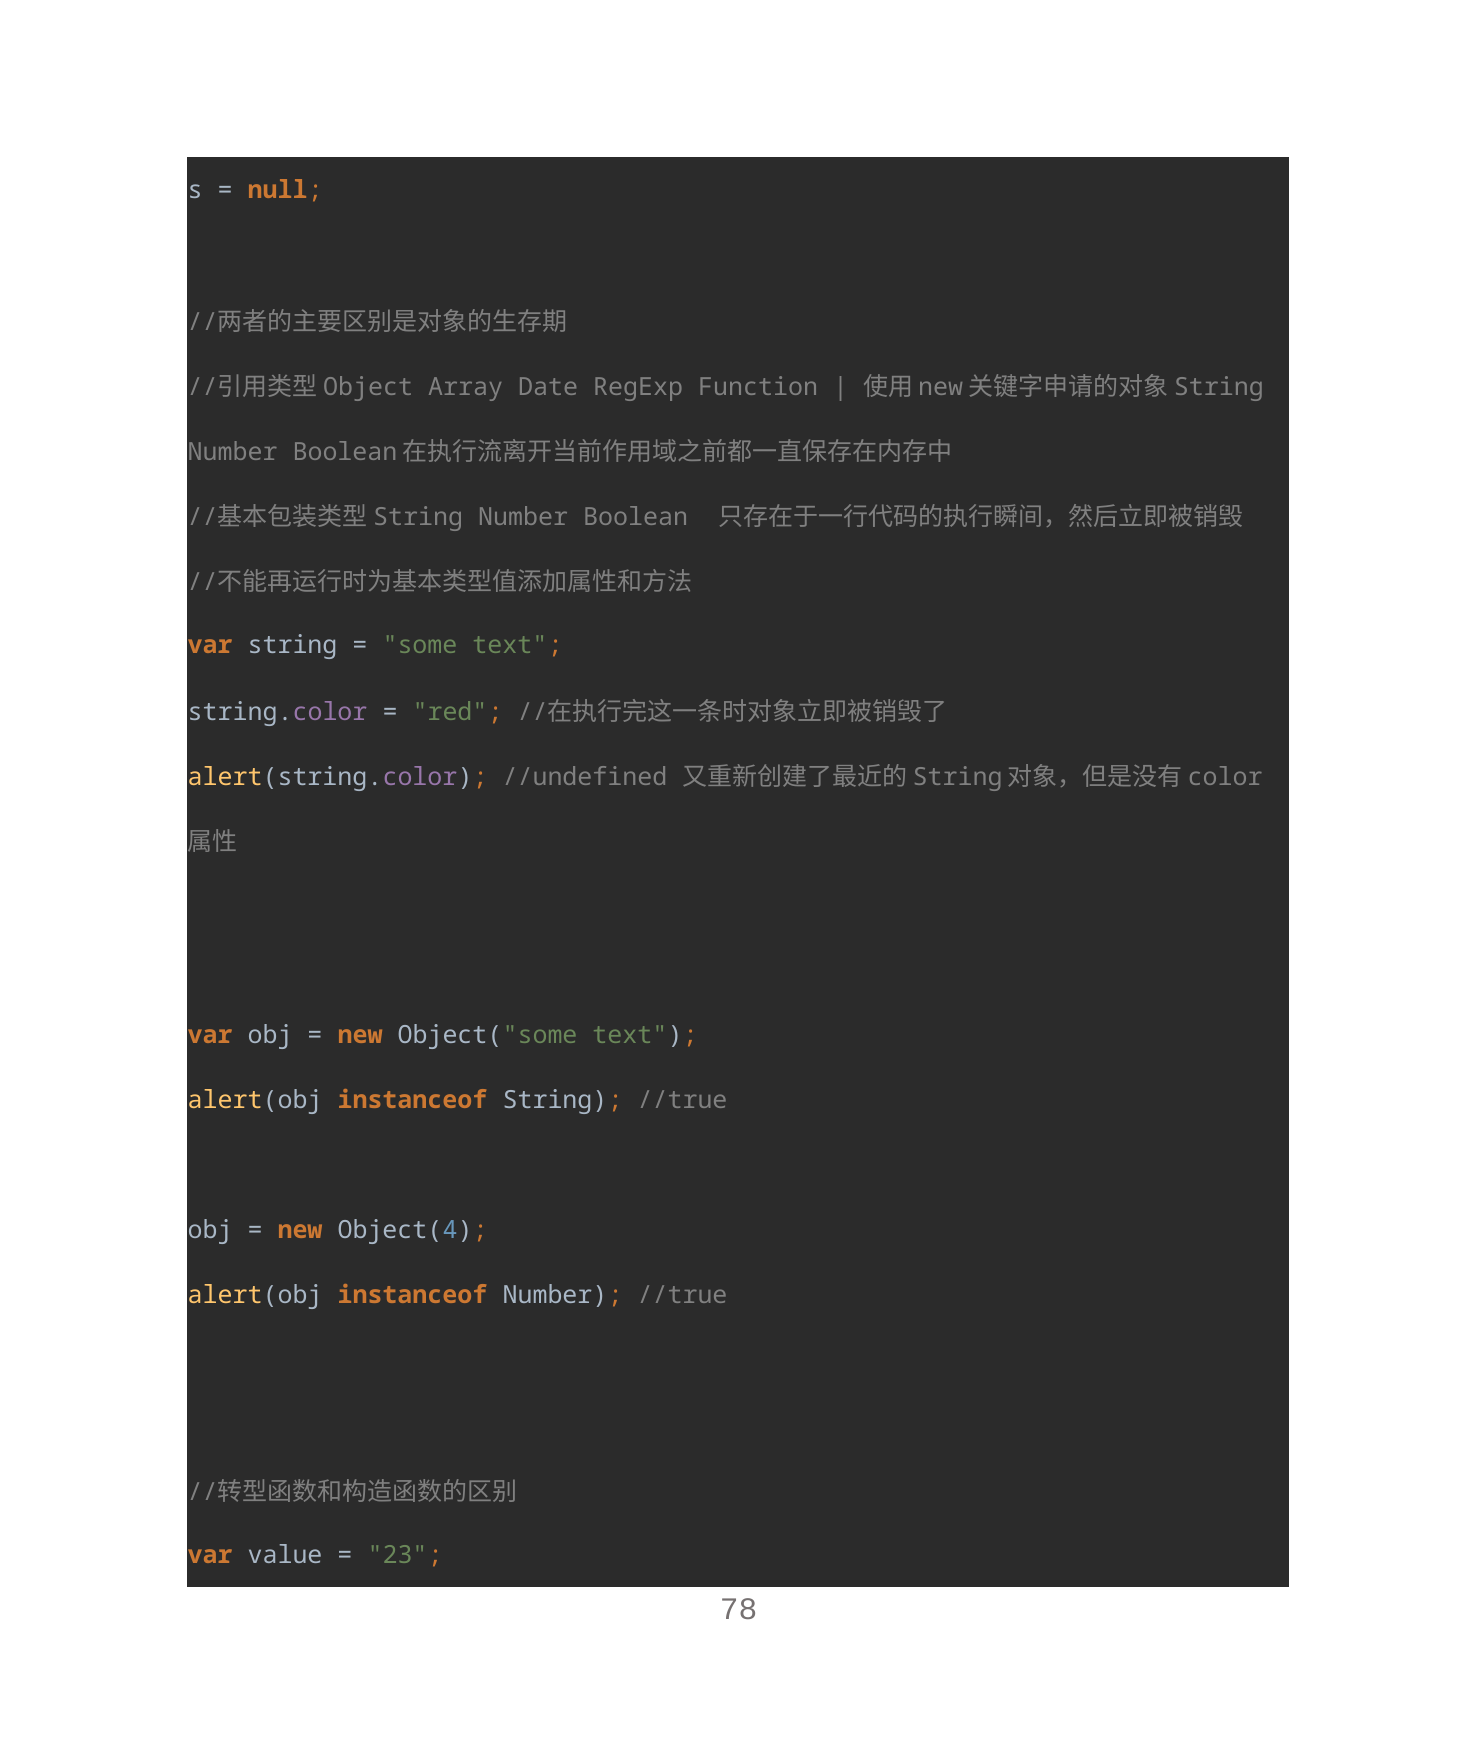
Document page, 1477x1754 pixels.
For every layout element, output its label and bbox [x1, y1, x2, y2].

text [187, 157, 1289, 1587]
